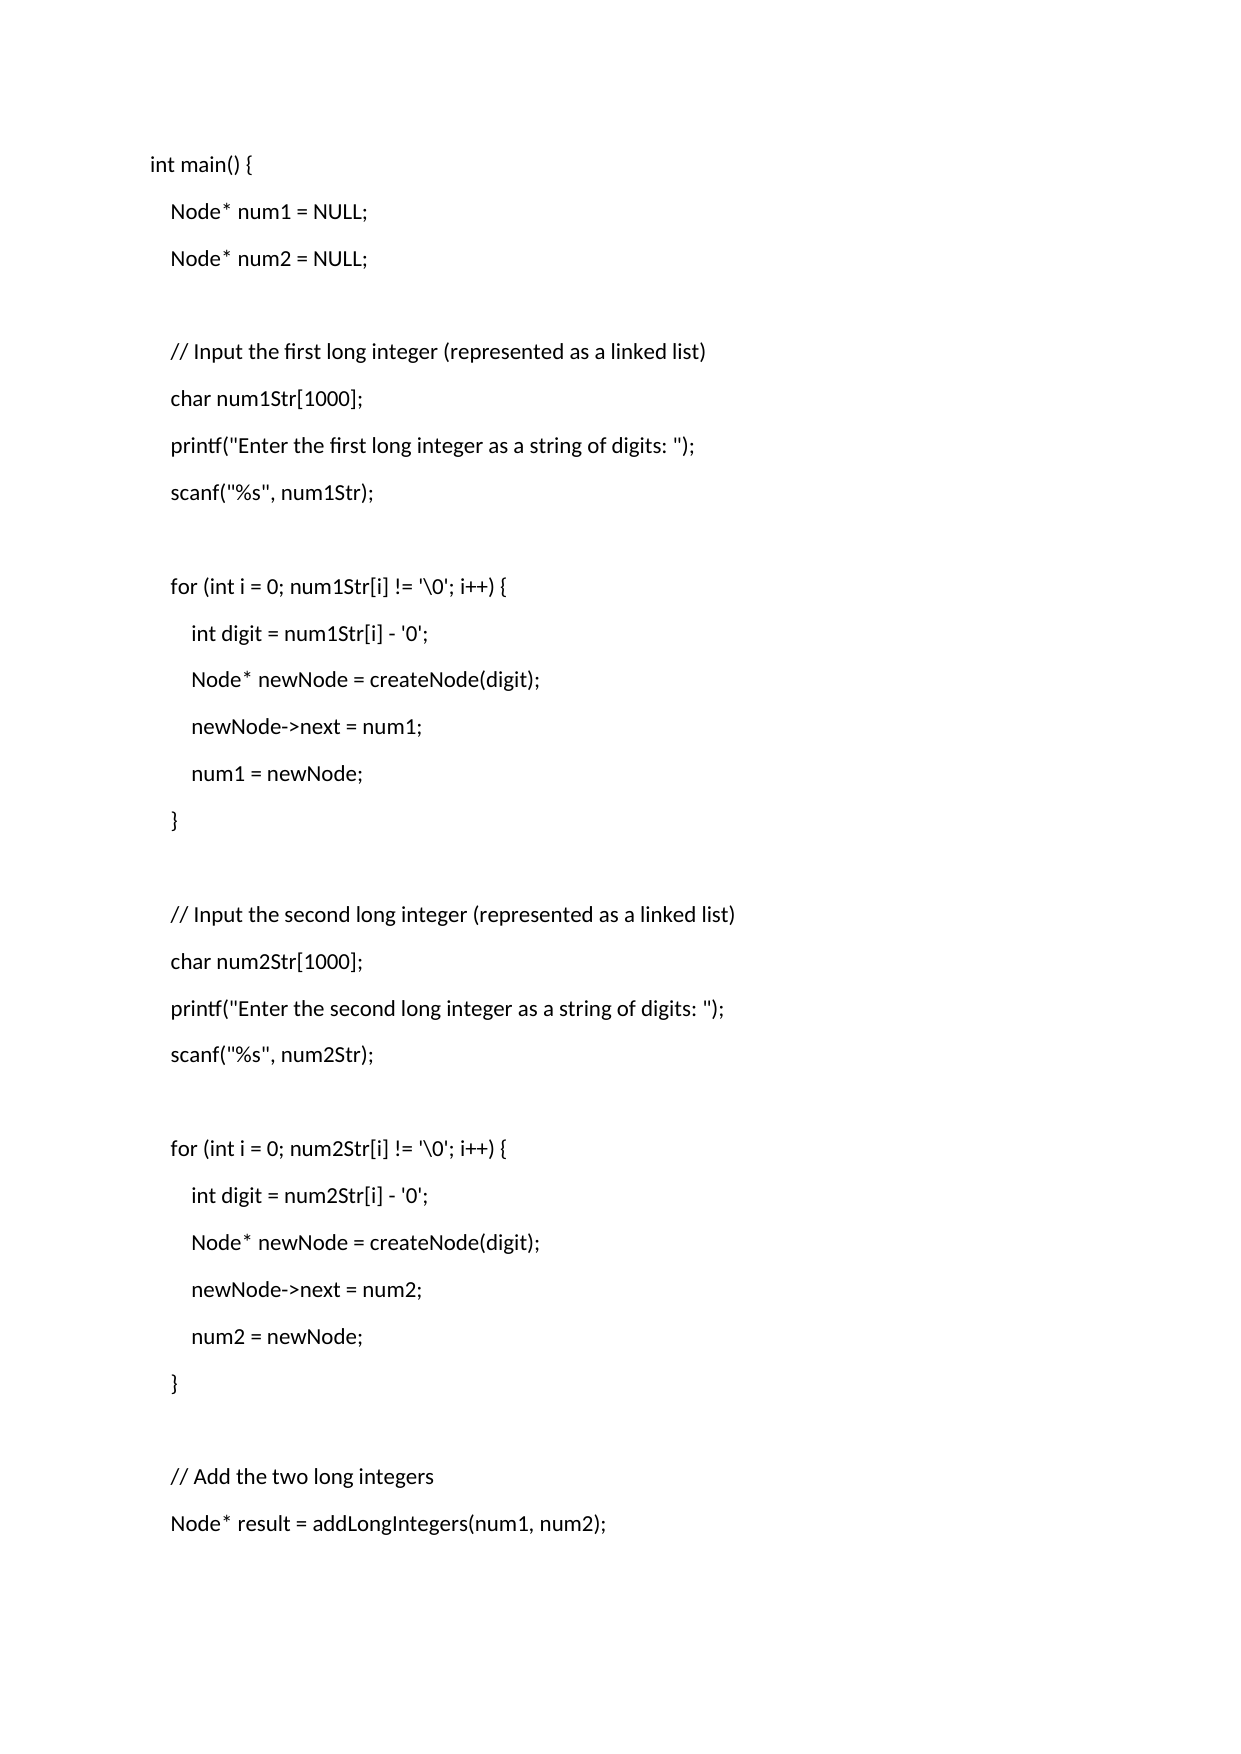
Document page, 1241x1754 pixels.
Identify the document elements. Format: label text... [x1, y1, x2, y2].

text num2 = newNode; [150, 1322, 1090, 1350]
text newNode->next = num2; [150, 1275, 1090, 1303]
text scanf("%s", num2Str); [150, 1041, 1090, 1069]
text } [150, 806, 1090, 834]
text printf("Enter the second long integer as a string of digits: "); [150, 994, 1090, 1022]
text Node* num1 = NULL; [150, 197, 1090, 225]
text Node* num2 = NULL; [150, 244, 1090, 272]
text scanf("%s", num1Str); [150, 478, 1090, 506]
text newNode->next = num1; [150, 712, 1090, 741]
text printf("Enter the first long integer as a string of digits: "); [150, 431, 1090, 459]
text } [150, 1369, 1090, 1397]
text Node* newNode = createNode(digit); [150, 1228, 1090, 1256]
text for (int i = 0; num1Str[i] != '\0'; i++) { [150, 572, 1090, 600]
text // Add the two long integers [150, 1462, 1090, 1491]
text int digit = num1Str[i] - '0'; [150, 619, 1090, 647]
text Node* result = addLongIntegers(num1, num2); [150, 1509, 1090, 1537]
text char num1Str[1000]; [150, 384, 1090, 412]
text // Input the second long integer (represented as a linked list) [150, 900, 1090, 928]
text Node* newNode = createNode(digit); [150, 666, 1090, 694]
text int main() { [150, 150, 1090, 178]
text // Input the first long integer (represented as a linked list) [150, 337, 1090, 366]
text for (int i = 0; num2Str[i] != '\0'; i++) { [150, 1134, 1090, 1162]
text num1 = newNode; [150, 759, 1090, 787]
text char num2Str[1000]; [150, 947, 1090, 975]
text int digit = num2Str[i] - '0'; [150, 1181, 1090, 1209]
